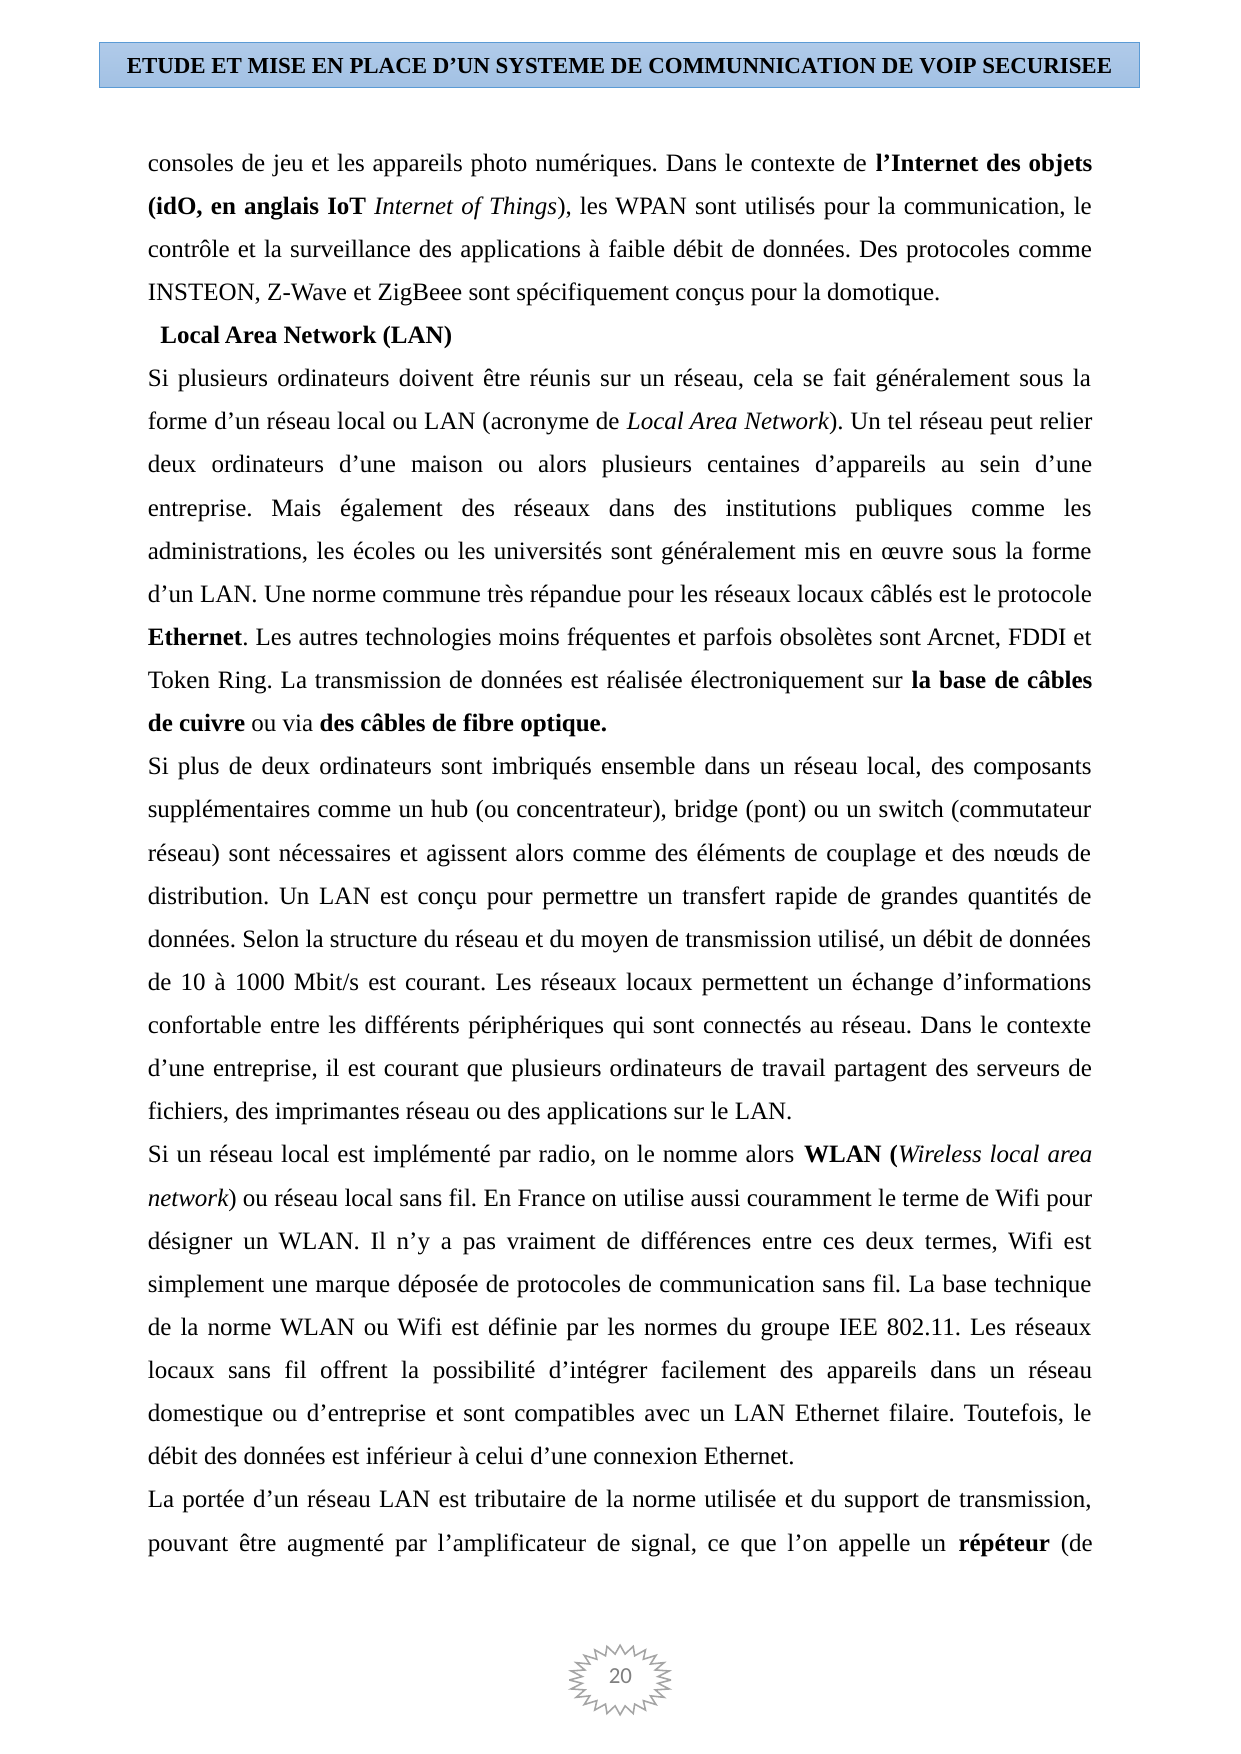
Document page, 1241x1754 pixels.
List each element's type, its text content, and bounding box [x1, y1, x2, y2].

text Local Area Network (LAN) [148, 320, 1093, 349]
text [148, 1484, 1093, 1556]
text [148, 148, 1093, 306]
text Si plusieurs ordinateurs doivent être réunis sur un réseau, cela se fait généralement sous la forme d’un réseau local ou LAN (acronyme de Local Area Network). Un tel réseau peut relier deux ordinateurs d’une maison ou alors plusieurs centaines d’appareils au sein d’une entreprise. Mais également des réseaux dans des institutions publiques comme les administrations, les écoles ou les universités sont généralement mis en œuvre sous la forme d’un LAN. Une norme commune très répandue pour les réseaux locaux câblés est le protocole Ethernet. Les autres technologies moins fréquentes et parfois obsolètes sont Arcnet, FDDI et Token Ring. La transmission de données est réalisée électroniquement sur la base de câbles de cuivre ou via des câbles de fibre optique. [148, 363, 1093, 737]
text Si plus de deux ordinateurs sont imbriqués ensemble dans un réseau local, des composants supplémentaires comme un hub (ou concentrateur), bridge (pont) ou un switch (commutateur réseau) sont nécessaires et agissent alors comme des éléments de couplage et des nœuds de distribution. Un LAN est conçu pour permettre un transfert rapide de grandes quantités de données. Selon la structure du réseau et du moyen de transmission utilisé, un débit de données de 10 à 1000 Mbit/s est courant. Les réseaux locaux permettent un échange d’informations confortable entre les différents périphériques qui sont connectés au réseau. Dans le contexte d’une entreprise, il est courant que plusieurs ordinateurs de travail partagent des serveurs de fichiers, des imprimantes réseau ou des applications sur le LAN. [148, 751, 1093, 1125]
text Si un réseau local est implémenté par radio, on le nomme alors WLAN (Wireless local area network) ou réseau local sans fil. En France on utilise aussi couramment le terme de Wifi pour désigner un WLAN. Il n’y a pas vraiment de différences entre ces deux termes, Wifi est simplement une marque déposée de protocoles de communication sans fil. La base technique de la norme WLAN ou Wifi est définie par les normes du groupe IEE 802.11. Les réseaux locaux sans fil offrent la possibilité d’intégrer facilement des appareils dans un réseau domestique ou d’entreprise et sont compatibles avec un LAN Ethernet filaire. Toutefois, le débit des données est inférieur à celui d’une connexion Ethernet. [148, 1139, 1093, 1470]
